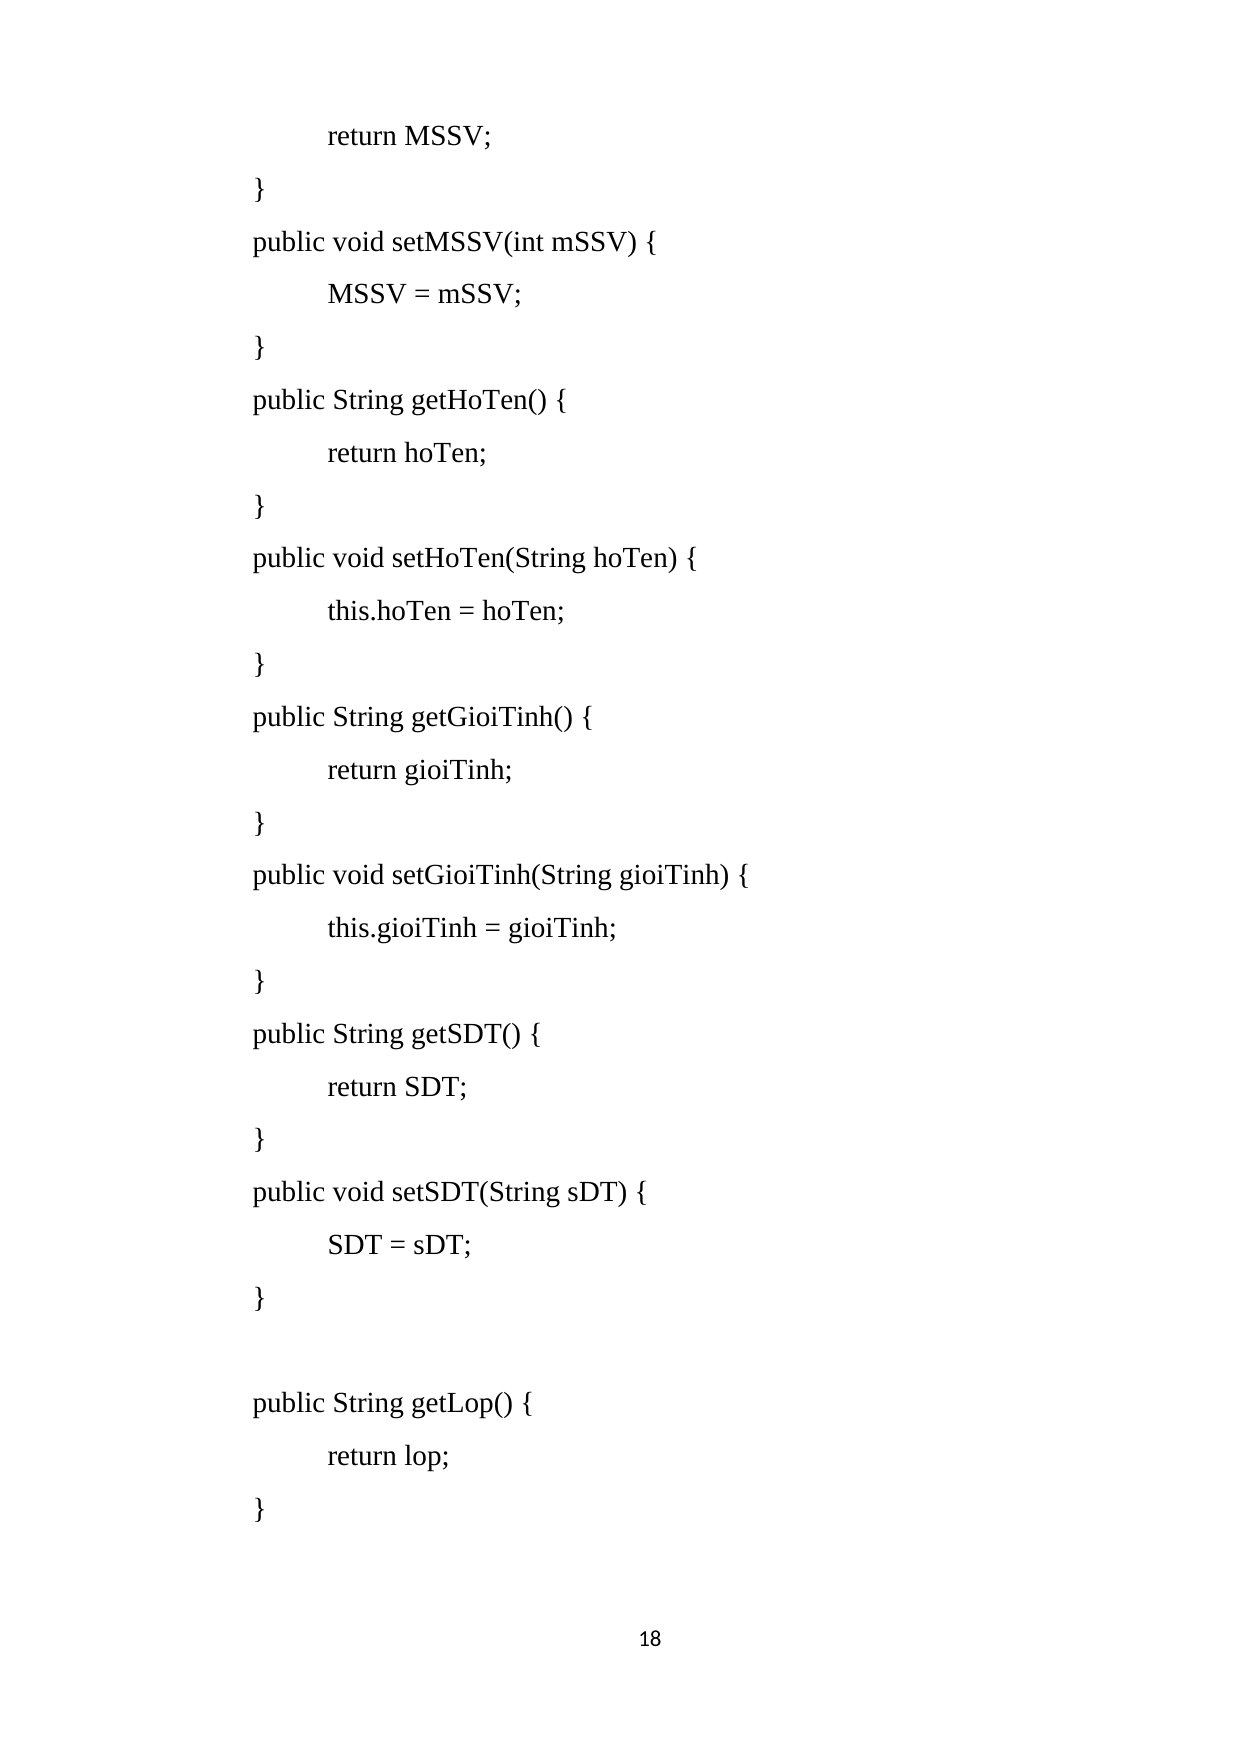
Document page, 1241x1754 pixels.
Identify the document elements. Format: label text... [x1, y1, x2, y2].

text public void setSDT(String sDT) { [215, 1174, 1122, 1208]
text } [215, 1491, 1122, 1525]
text } [215, 1280, 1122, 1313]
text return hoTen; [215, 435, 1122, 468]
text public void setHoTen(String hoTen) { [215, 541, 1122, 574]
text public String getLop() { [215, 1386, 1122, 1419]
text } [215, 329, 1122, 363]
text public void setMSSV(int mSSV) { [215, 224, 1122, 257]
text this.hoTen = hoTen; [215, 593, 1122, 627]
text } [215, 805, 1122, 838]
text this.gioiTinh = gioiTinh; [215, 910, 1122, 944]
text SDT = sDT; [215, 1227, 1122, 1261]
text } [215, 963, 1122, 997]
text } [215, 488, 1122, 521]
text } [215, 646, 1122, 680]
text public String getSDT() { [215, 1016, 1122, 1049]
text } [215, 171, 1122, 204]
text return lop; [215, 1438, 1122, 1472]
text MSSV = mSSV; [215, 277, 1122, 310]
text return gioiTinh; [215, 752, 1122, 785]
text return SDT; [215, 1069, 1122, 1102]
text public String getHoTen() { [215, 382, 1122, 416]
text } [215, 1122, 1122, 1155]
text public String getGioiTinh() { [215, 699, 1122, 733]
text return MSSV; [215, 118, 1122, 152]
text public void setGioiTinh(String gioiTinh) { [215, 857, 1122, 891]
